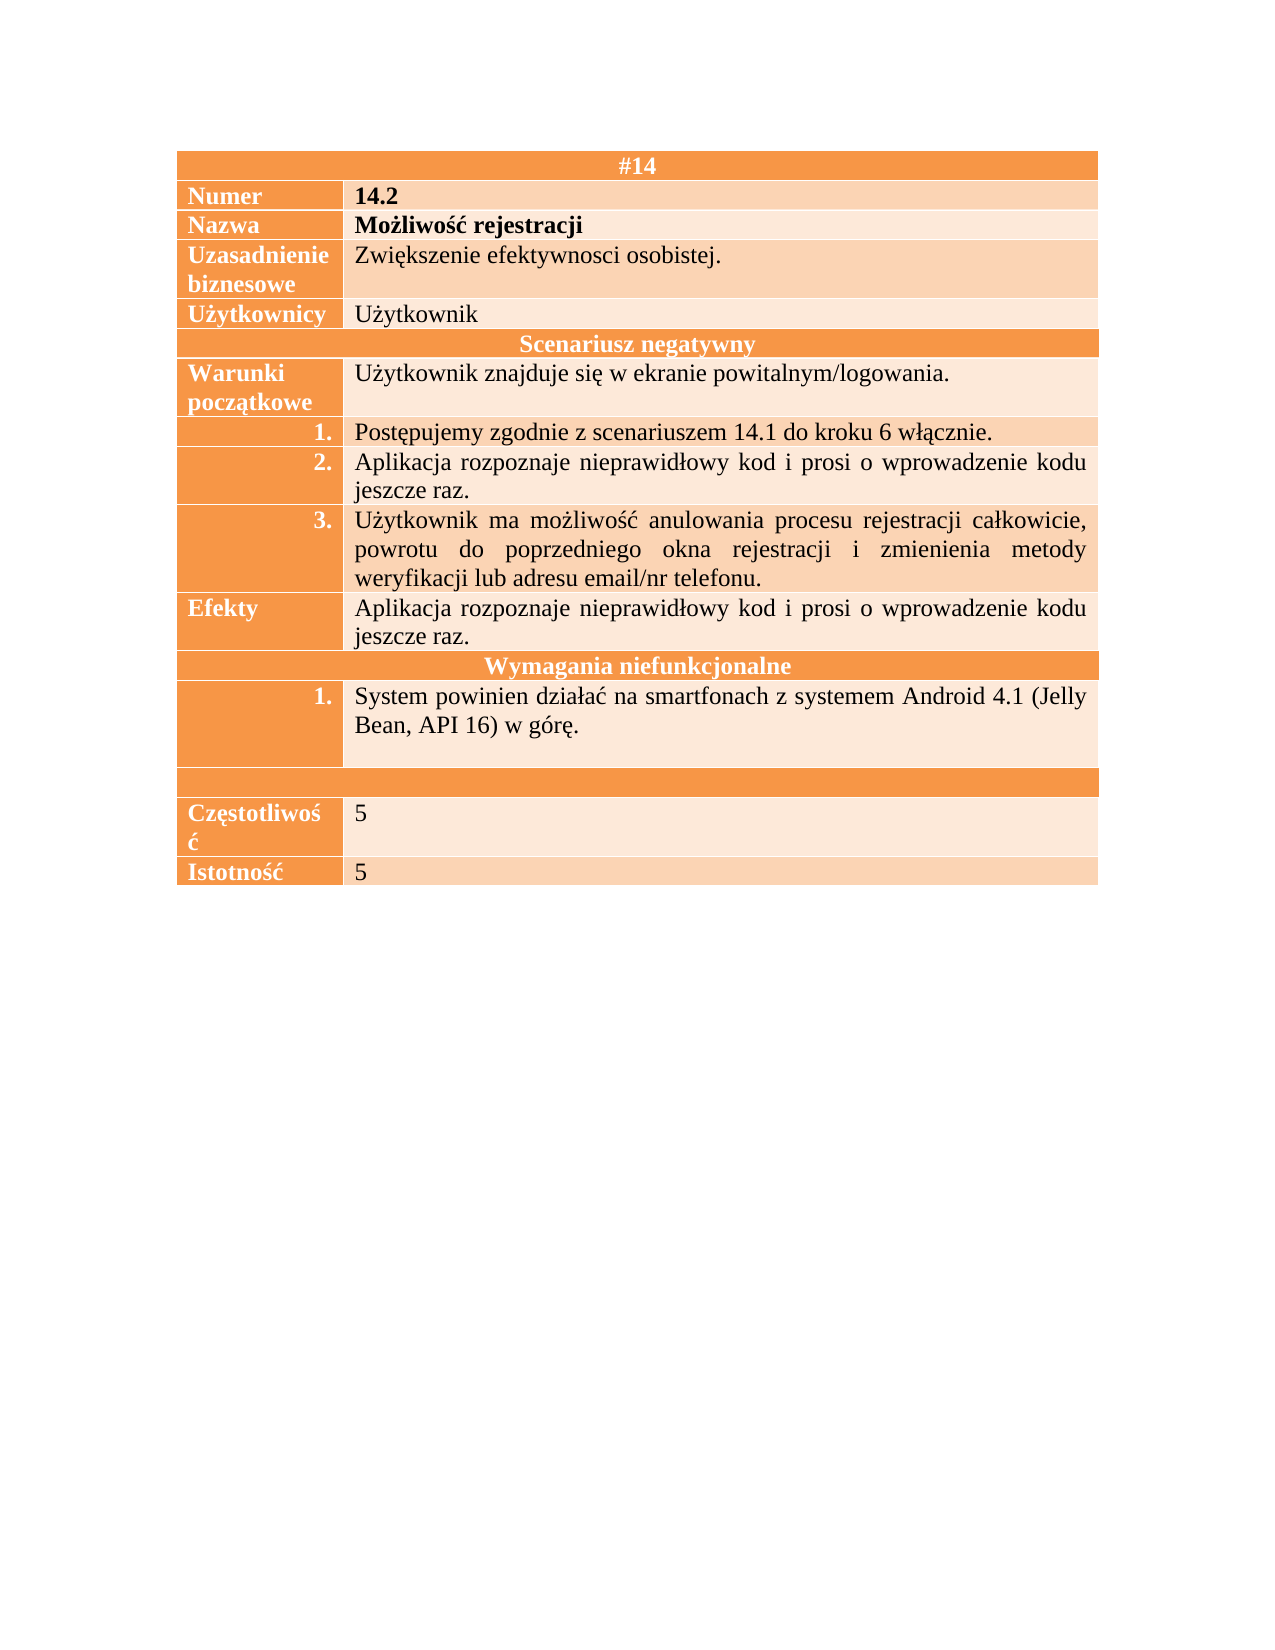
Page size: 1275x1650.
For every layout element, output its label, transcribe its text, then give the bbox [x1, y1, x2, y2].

table_cell 1. [177, 681, 343, 767]
table_cell 14.2 [344, 181, 1098, 209]
table_cell Aplikacja rozpoznaje nieprawidłowy kod i prosi o wprowadzenie kodu jeszcze raz. [344, 593, 1098, 650]
table_cell Zwiększenie efektywnosci osobistej. [344, 240, 1098, 298]
table_cell 5 [344, 857, 1098, 885]
table_cell Warunki początkowe [177, 359, 343, 416]
table_cell 2. [177, 447, 343, 504]
table_cell [177, 768, 1099, 797]
table_cell Użytkownicy [177, 299, 343, 328]
table_cell 1. [177, 417, 343, 446]
table_cell Użytkownik znajduje się w ekranie powitalnym/logowania. [344, 359, 1098, 416]
table_cell System powinien działać na smartfonach z systemem Android 4.1 (Jelly Bean, API 16) w górę. [344, 681, 1098, 767]
table_cell Możliwość rejestracji [344, 211, 1098, 239]
table_cell Numer [177, 181, 343, 209]
table_cell Nazwa [177, 211, 343, 239]
table_cell Uzasadnienie biznesowe [177, 240, 343, 298]
table_cell Aplikacja rozpoznaje nieprawidłowy kod i prosi o wprowadzenie kodu jeszcze raz. [344, 447, 1098, 504]
table_cell Istotność [177, 857, 343, 885]
table_cell Scenariusz negatywny [177, 329, 1099, 357]
table_header #14 [177, 151, 1098, 180]
table_cell Użytkownik [344, 299, 1098, 328]
table_cell Częstotliwość [177, 798, 343, 856]
table_cell 5 [344, 798, 1098, 856]
table_cell Efekty [177, 593, 343, 650]
table_cell Postępujemy zgodnie z scenariuszem 14.1 do kroku 6 włącznie. [344, 417, 1098, 446]
table_cell Użytkownik ma możliwość anulowania procesu rejestracji całkowicie, powrotu do poprzedniego okna rejestracji i zmienienia metody weryfikacji lub adresu email/nr telefonu. [344, 505, 1098, 592]
table_cell Wymagania niefunkcjonalne [177, 651, 1099, 680]
table_cell 3. [177, 505, 343, 592]
